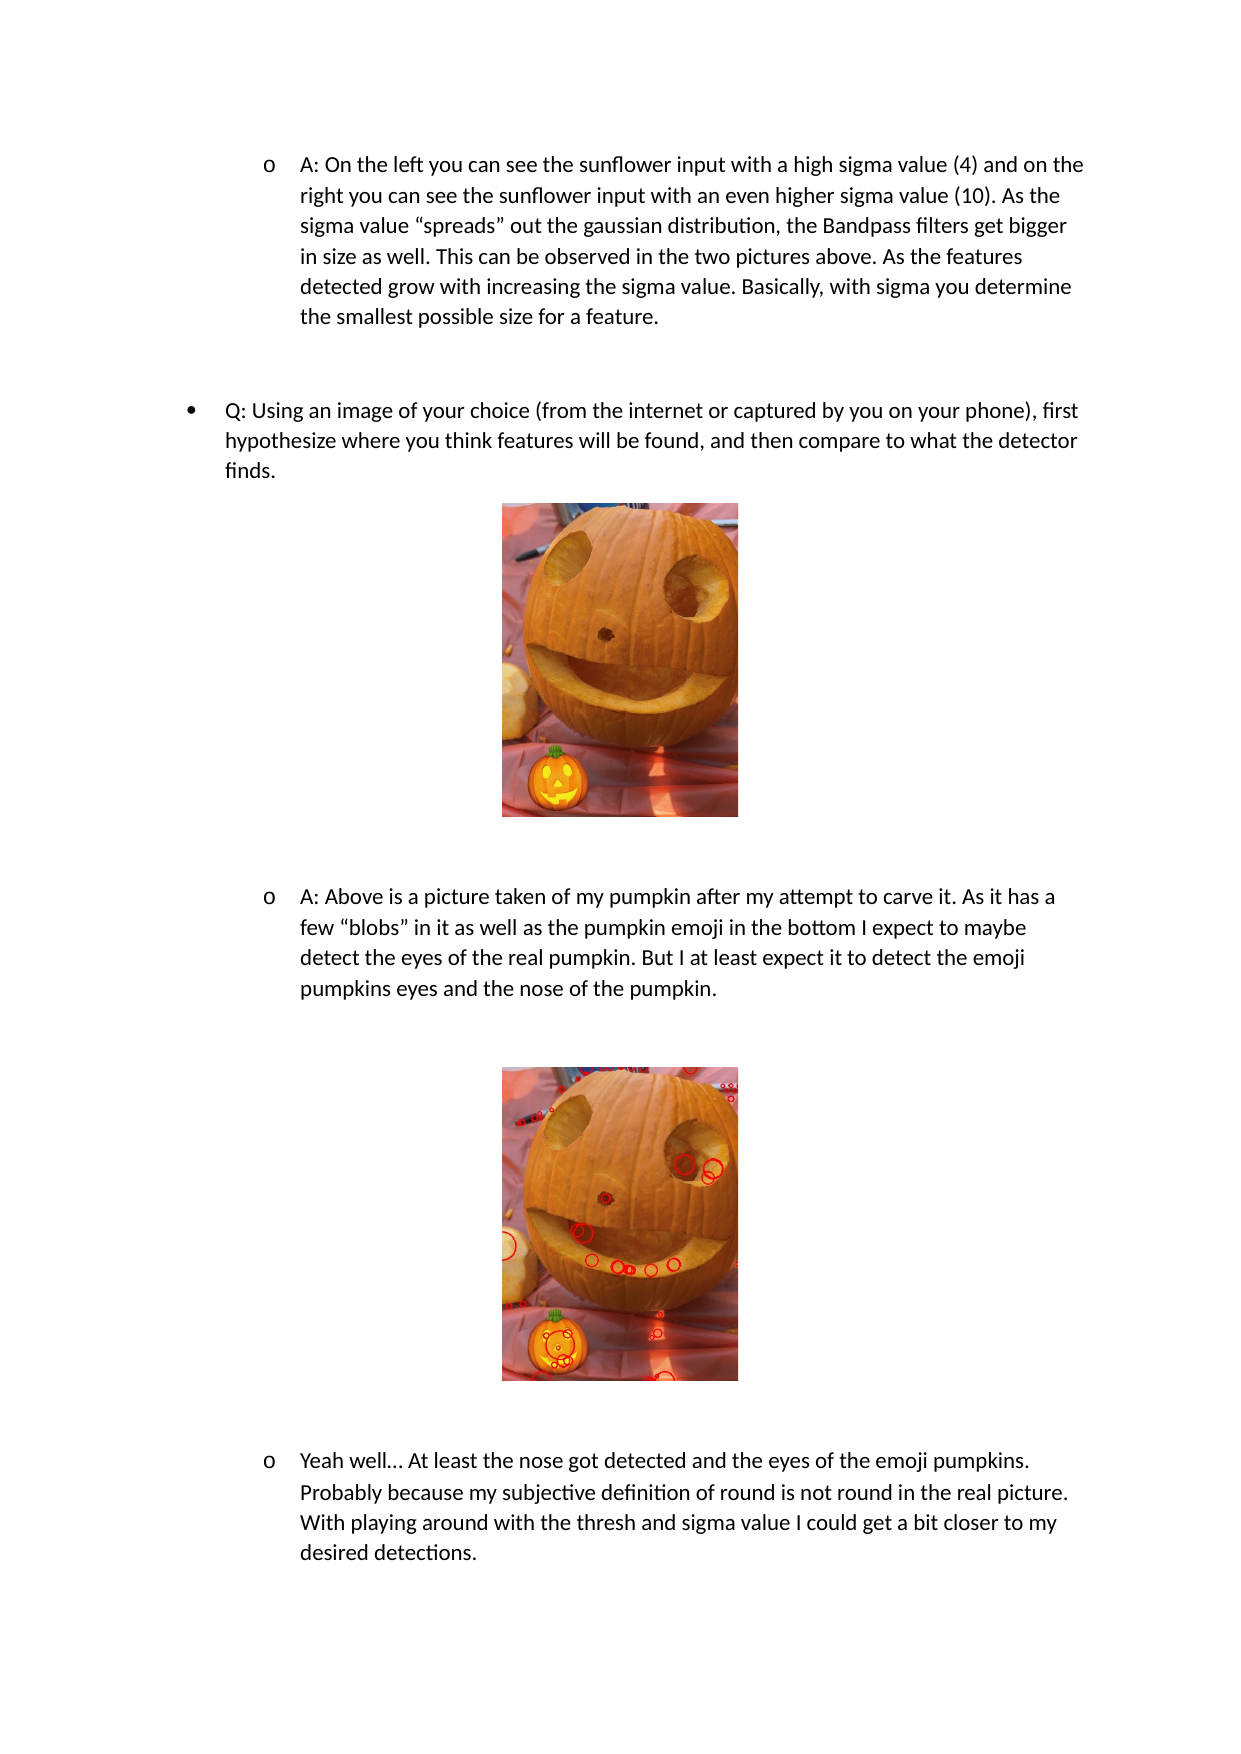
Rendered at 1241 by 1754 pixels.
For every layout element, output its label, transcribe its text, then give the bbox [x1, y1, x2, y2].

list A: Above is a picture taken of my pumpkin after my attempt to carve it. As it has a few “blobs” in it as well as the pumpkin emoji in the bottom I expect to maybe detect the eyes of the real pumpkin. But I at least expect it to detect the emoji pumpkins eyes and the nose of the pumpkin. [262, 882, 1090, 1002]
list Yeah well… At least the nose got detected and the eyes of the emoji pumpkins. Probably because my subjective definition of round is not round in the real picture. With playing around with the thresh and sigma value I could get a bit closer to my desired detections. [262, 1446, 1090, 1566]
picture [502, 503, 739, 817]
list Q: Using an image of your choice (from the internet or captured by you on your phone), first hypothesize where you think features will be found, and then compare to what the detector finds. [187, 396, 1090, 484]
picture [502, 1067, 739, 1381]
list A: On the left you can see the sunflower input with a high sigma value (4) and on the right you can see the sunflower input with an even higher sigma value (10). As the sigma value “spreads” out the gaussian distribution, the Bandpass filters get bigger in size as well. This can be observed in the two pictures above. As the features detected grow with increasing the sigma value. Basically, with sigma you determine the smallest possible size for a feature. [262, 150, 1090, 330]
